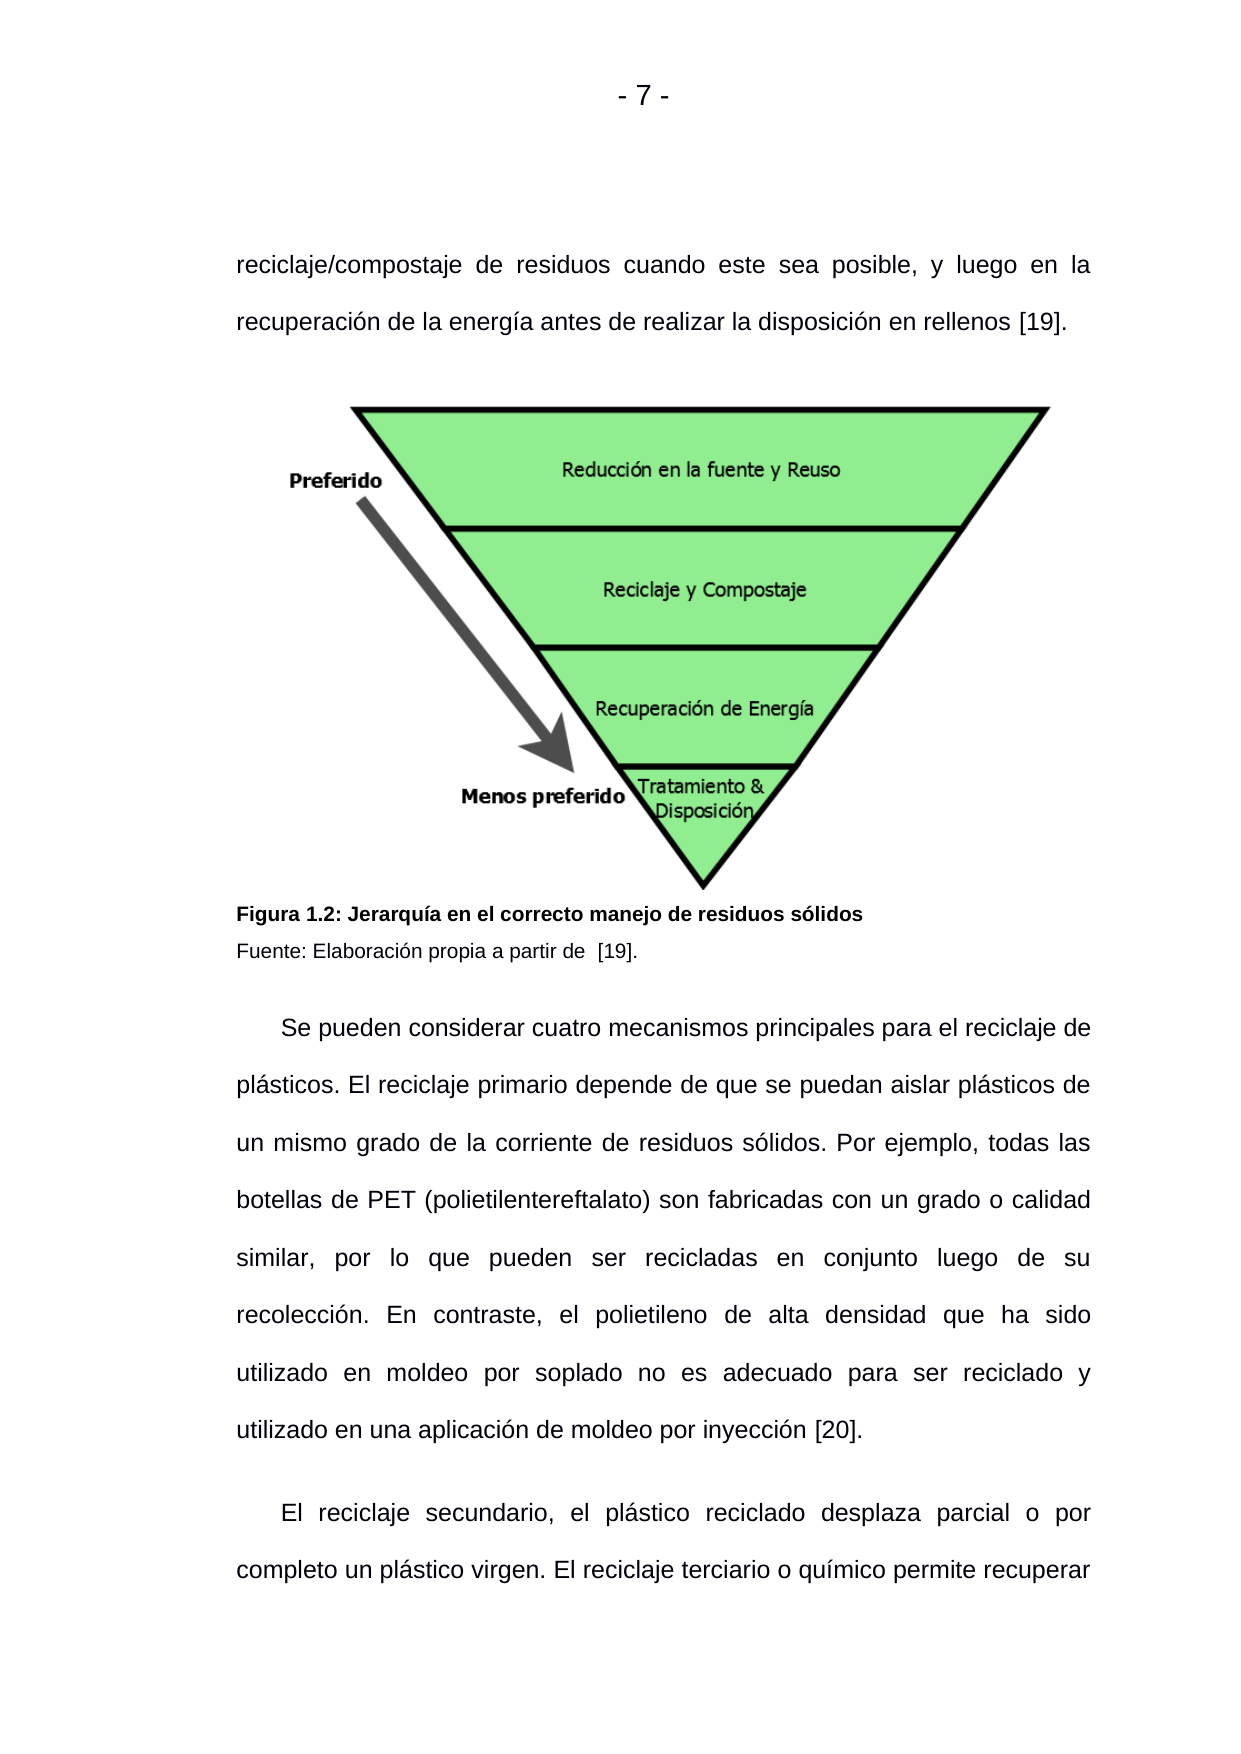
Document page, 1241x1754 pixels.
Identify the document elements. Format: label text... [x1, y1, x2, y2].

text Fuente: Elaboración propia a partir de [19]. [236, 939, 1092, 963]
text Se pueden considerar cuatro mecanismos principales para el reciclaje de plásticos. El reciclaje primario depende de que se puedan aislar plásticos de un mismo grado de la corriente de residuos sólidos. Por ejemplo, todas las botellas de PET (polietilentereftalato) son fabricadas con un grado o calidad similar, por lo que pueden ser recicladas en conjunto luego de su recolección. En contraste, el polietileno de alta densidad que ha sido utilizado en moldeo por soplado no es adecuado para ser reciclado y utilizado en una aplicación de moldeo por inyección [20]. [236, 1013, 1092, 1444]
picture [276, 389, 1053, 890]
